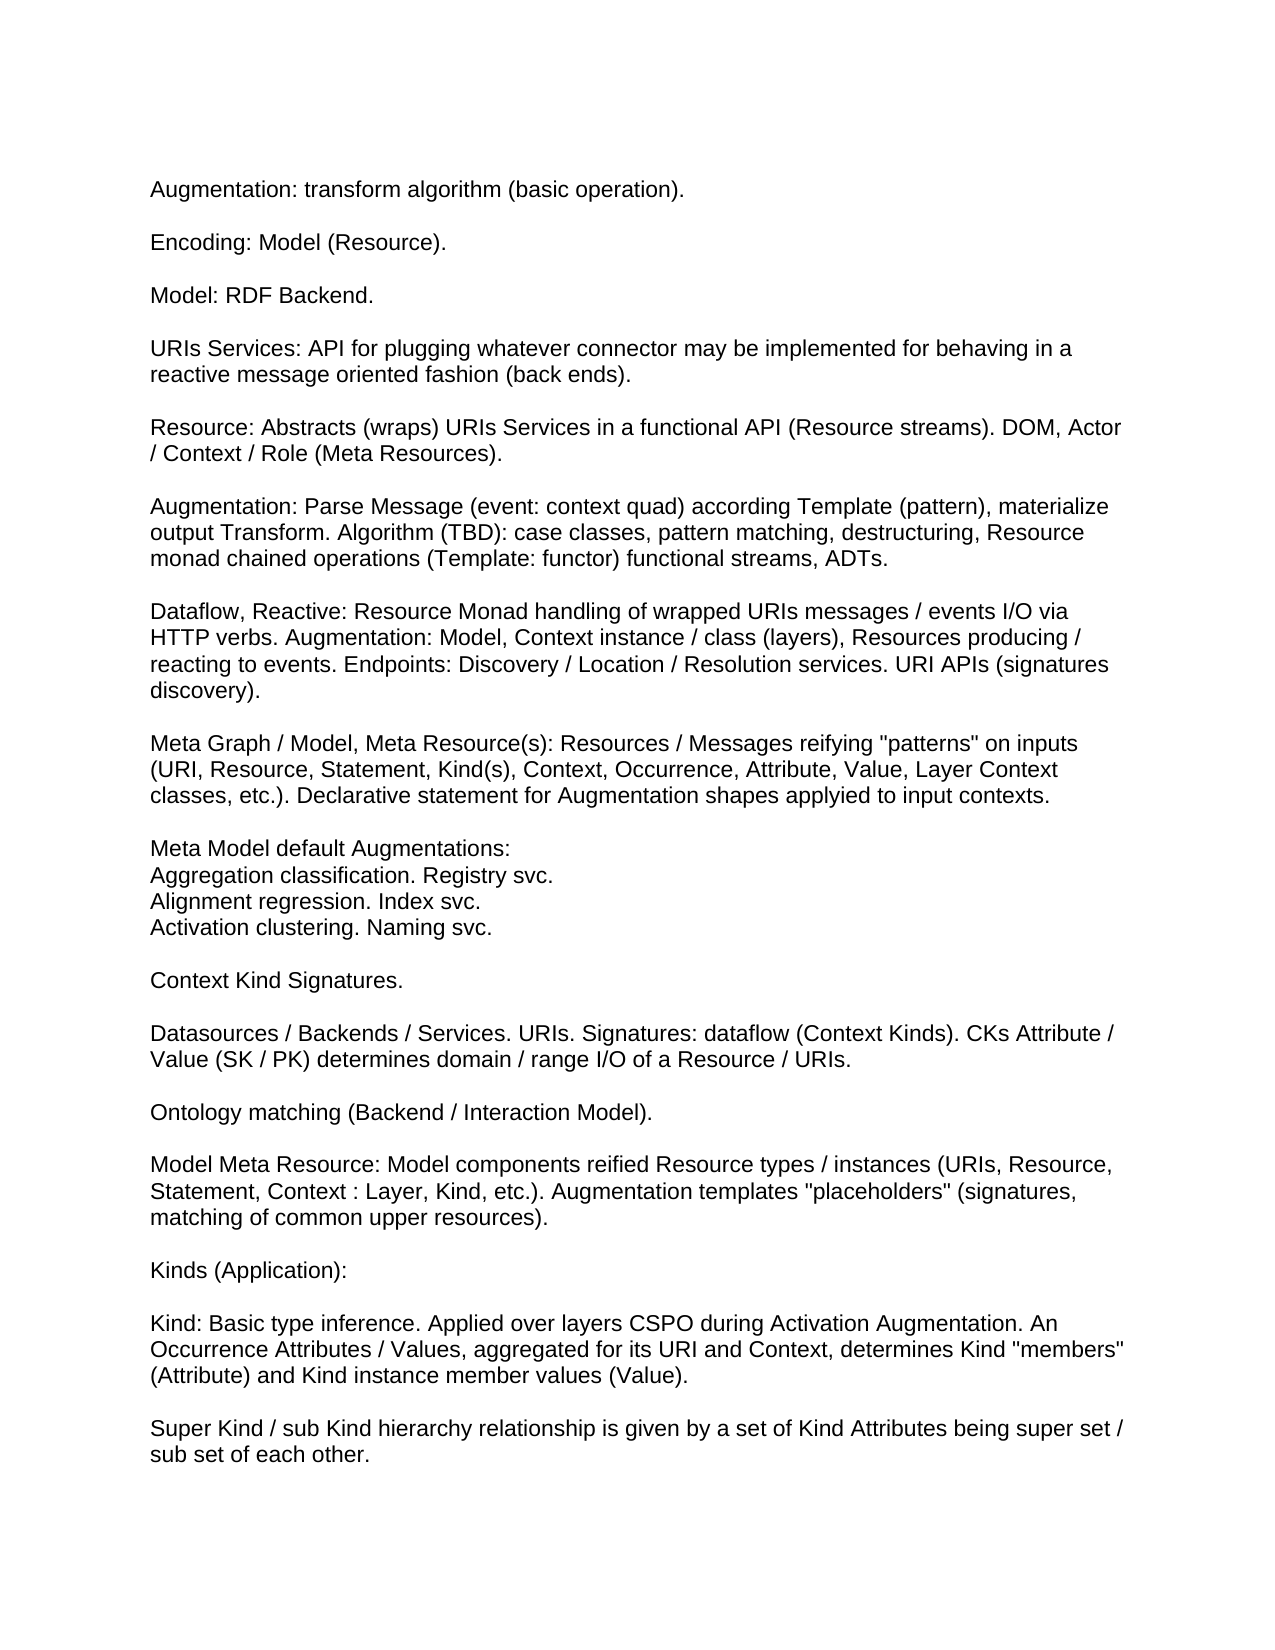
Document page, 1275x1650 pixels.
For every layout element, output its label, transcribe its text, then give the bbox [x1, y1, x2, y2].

text Meta Model default Augmentations: [150, 835, 1125, 862]
text URIs Services: API for plugging whatever connector may be implemented for behaving in a reactive message oriented fashion (back ends). [150, 334, 1125, 387]
text Alignment regression. Index svc. [150, 888, 1125, 914]
text Kinds (Application): [150, 1257, 1125, 1283]
text Aggregation classification. Registry svc. [150, 862, 1125, 888]
text Context Kind Signatures. [150, 967, 1125, 993]
text Augmentation: Parse Message (event: context quad) according Template (pattern), materialize output Transform. Algorithm (TBD): case classes, pattern matching, destructuring, Resource monad chained operations (Template: functor) functional streams, ADTs. [150, 493, 1125, 572]
text Encoding: Model (Resource). [150, 229, 1125, 255]
text Ontology matching (Backend / Interaction Model). [150, 1099, 1125, 1125]
text Augmentation: transform algorithm (basic operation). [150, 176, 1125, 203]
text Meta Graph / Model, Meta Resource(s): Resources / Messages reifying "patterns" on inputs (URI, Resource, Statement, Kind(s), Context, Occurrence, Attribute, Value, Layer Context classes, etc.). Declarative statement for Augmentation shapes applyied to input contexts. [150, 730, 1125, 809]
text Datasources / Backends / Services. URIs. Signatures: dataflow (Context Kinds). CKs Attribute / Value (SK / PK) determines domain / range I/O of a Resource / URIs. [150, 1020, 1125, 1072]
text Resource: Abstracts (wraps) URIs Services in a functional API (Resource streams). DOM, Actor / Context / Role (Meta Resources). [150, 413, 1125, 466]
text Model: RDF Backend. [150, 282, 1125, 308]
text Kind: Basic type inference. Applied over layers CSPO during Activation Augmentation. An Occurrence Attributes / Values, aggregated for its URI and Context, determines Kind "members" (Attribute) and Kind instance member values (Value). [150, 1309, 1125, 1389]
text Model Meta Resource: Model components reified Resource types / instances (URIs, Resource, Statement, Context : Layer, Kind, etc.). Augmentation templates "placeholders" (signatures, matching of common upper resources). [150, 1151, 1125, 1231]
text Activation clustering. Naming svc. [150, 914, 1125, 941]
text Super Kind / sub Kind hierarchy relationship is given by a set of Kind Attributes being super set / sub set of each other. [150, 1415, 1125, 1468]
text Dataflow, Reactive: Resource Monad handling of wrapped URIs messages / events I/O via HTTP verbs. Augmentation: Model, Context instance / class (layers), Resources producing / reacting to events. Endpoints: Discovery / Location / Resolution services. URI APIs (signatures discovery). [150, 598, 1125, 703]
